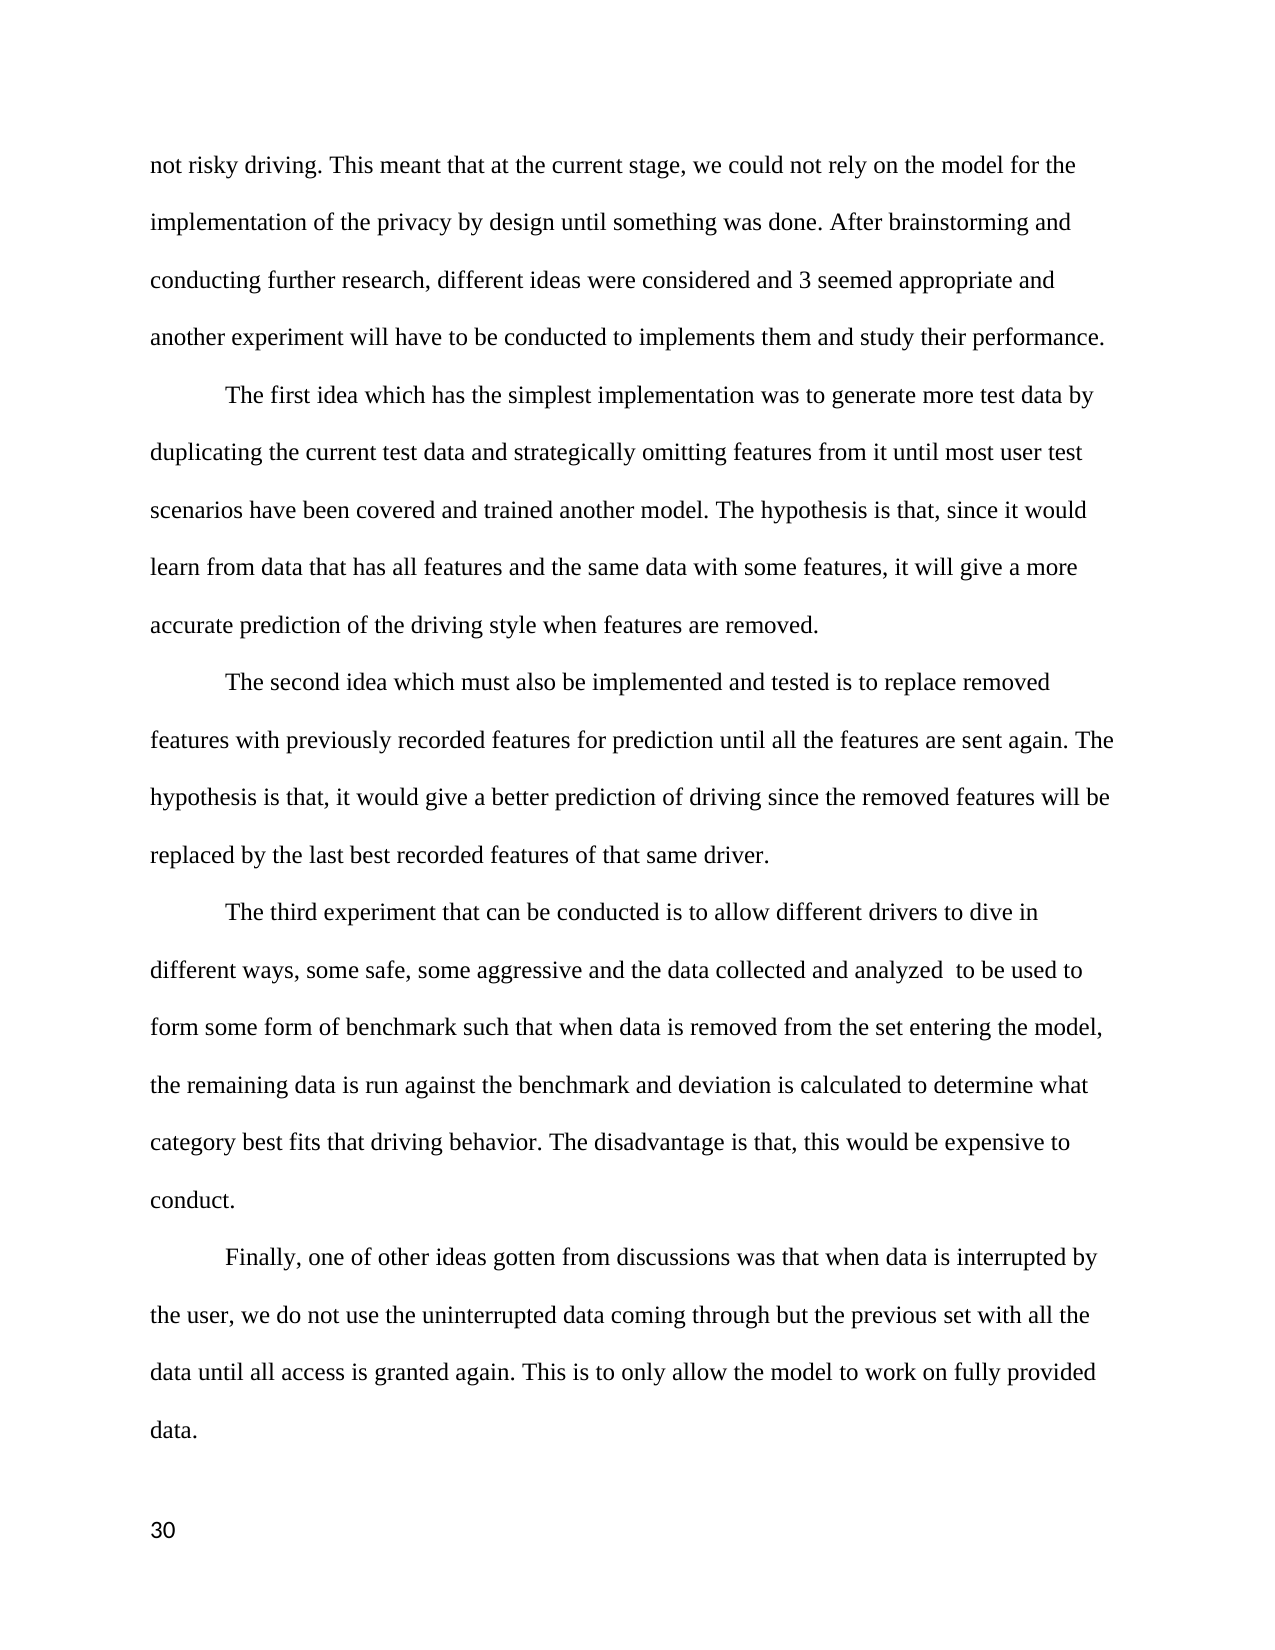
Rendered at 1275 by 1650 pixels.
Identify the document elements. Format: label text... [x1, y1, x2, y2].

text The third experiment that can be conducted is to allow different drivers to dive in different ways, some safe, some aggressive and the data collected and analyzed to be used to form some form of benchmark such that when data is removed from the set entering the model, the remaining data is run against the benchmark and deviation is calculated to determine what category best fits that driving behavior. The disadvantage is that, this would be expensive to conduct. [150, 897, 1125, 1214]
text The first idea which has the simplest implementation was to generate more test data by duplicating the current test data and strategically omitting features from it until most user test scenarios have been covered and trained another model. The hypothesis is that, since it would learn from data that has all features and the same data with some features, it will give a more accurate prediction of the driving style when features are removed. [150, 380, 1125, 639]
text Finally, one of other ideas gotten from discussions was that when data is interrupted by the user, we do not use the uninterrupted data coming through but the previous set with all the data until all access is granted again. This is to only allow the model to work on fully provided data. [150, 1242, 1125, 1444]
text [150, 150, 1125, 351]
text The second idea which must also be implemented and tested is to replace removed features with previously recorded features for prediction until all the features are sent again. The hypothesis is that, it would give a better prediction of driving since the removed features will be replaced by the last best recorded features of that same driver. [150, 667, 1125, 869]
